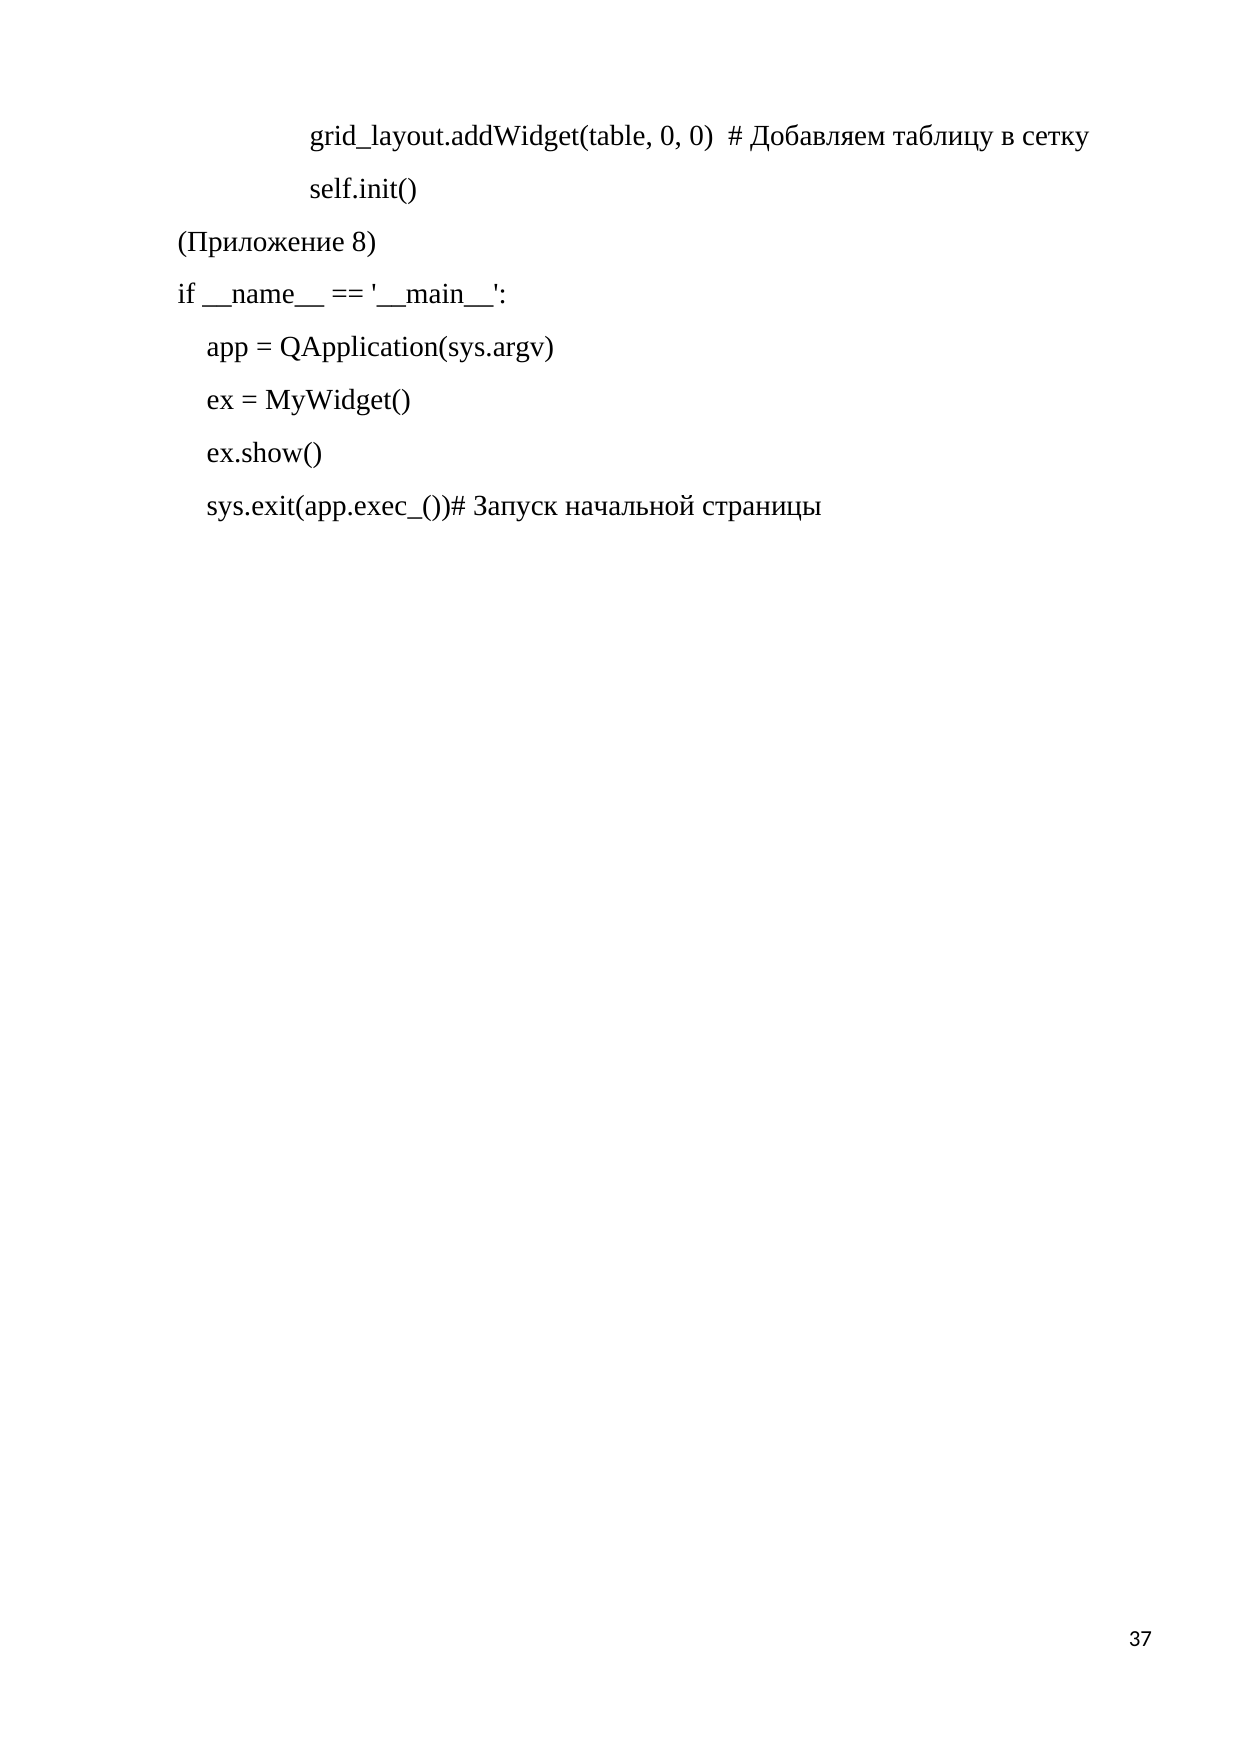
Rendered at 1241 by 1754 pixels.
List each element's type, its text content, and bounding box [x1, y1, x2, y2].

text ex.show() [177, 435, 1152, 468]
text sys.exit(app.exec_())# Запуск начальной страницы [177, 488, 1152, 521]
text (Приложение 8) [177, 224, 1152, 257]
text if __name__ == '__main__': [177, 277, 1152, 310]
text self.init() [177, 171, 1152, 204]
text ex = MyWidget() [177, 382, 1152, 416]
text grid_layout.addWidget(table, 0, 0) # Добавляем таблицу в сетку [177, 118, 1152, 152]
text app = QApplication(sys.argv) [177, 329, 1152, 363]
